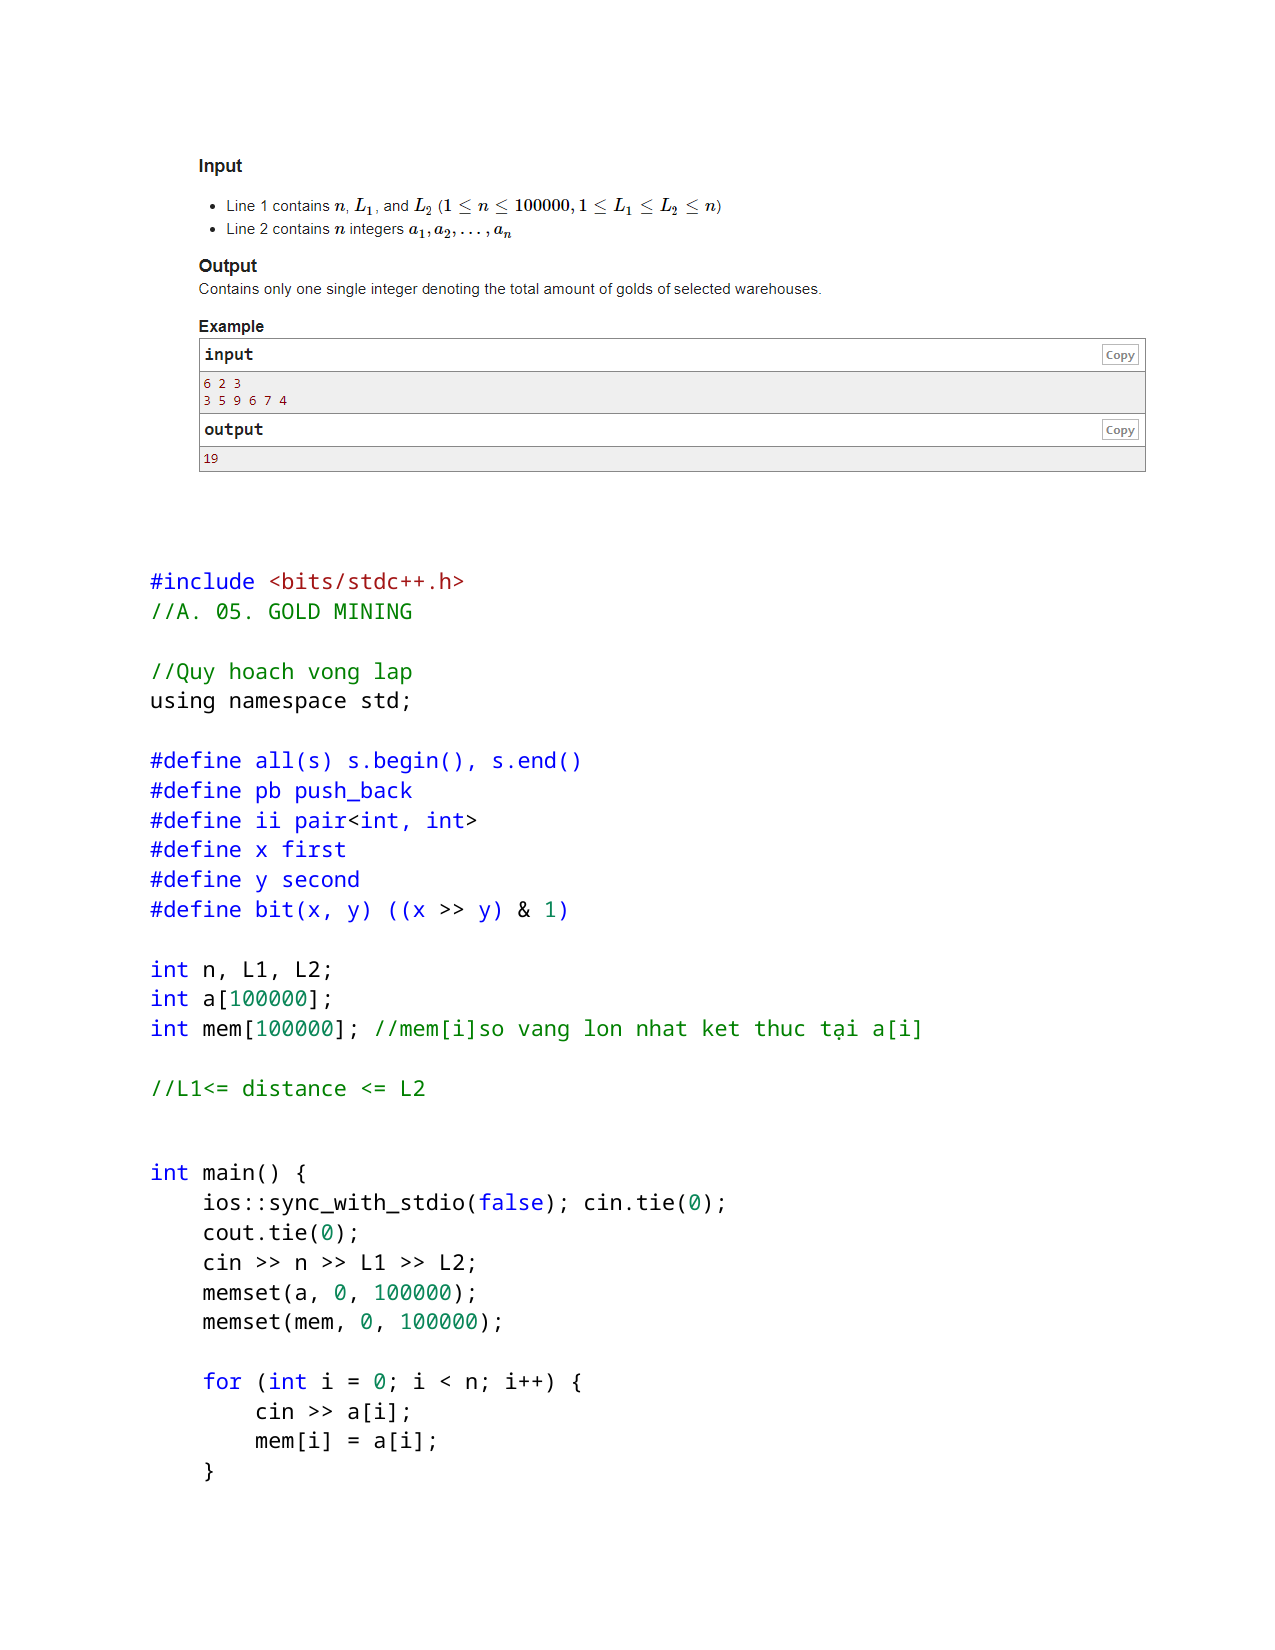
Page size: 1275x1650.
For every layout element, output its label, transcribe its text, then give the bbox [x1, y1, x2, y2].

text int n, L1, L2; [150, 954, 1125, 983]
text mem[i] = a[i]; [150, 1426, 1125, 1455]
text using namespace std; [150, 686, 1125, 715]
text //L1<= distance <= L2 [150, 1073, 1125, 1103]
text #define y second [150, 864, 1125, 894]
text //Quy hoach vong lap [150, 656, 1125, 686]
text #define pb push_back [150, 775, 1125, 805]
text cin >> a[i]; [150, 1396, 1125, 1426]
text int main() { [150, 1157, 1125, 1187]
text } [150, 1455, 1125, 1485]
text memset(mem, 0, 100000); [150, 1306, 1125, 1336]
text ios::sync_with_stdio(false); cin.tie(0); [150, 1187, 1125, 1217]
text //A. 05. GOLD MINING [150, 596, 1125, 626]
picture [187, 150, 1163, 501]
text #include <bits/stdc++.h> [150, 566, 1125, 596]
text #define x first [150, 834, 1125, 864]
text #define bit(x, y) ((x >> y) & 1) [150, 894, 1125, 924]
text cout.tie(0); [150, 1217, 1125, 1247]
text int a[100000]; [150, 983, 1125, 1013]
text for (int i = 0; i < n; i++) { [150, 1366, 1125, 1396]
text #define all(s) s.begin(), s.end() [150, 745, 1125, 775]
text memset(a, 0, 100000); [150, 1277, 1125, 1306]
text cin >> n >> L1 >> L2; [150, 1247, 1125, 1277]
text int mem[100000]; //mem[i]so vang lon nhat ket thuc tại a[i] [150, 1013, 1125, 1043]
text #define ii pair<int, int> [150, 805, 1125, 834]
